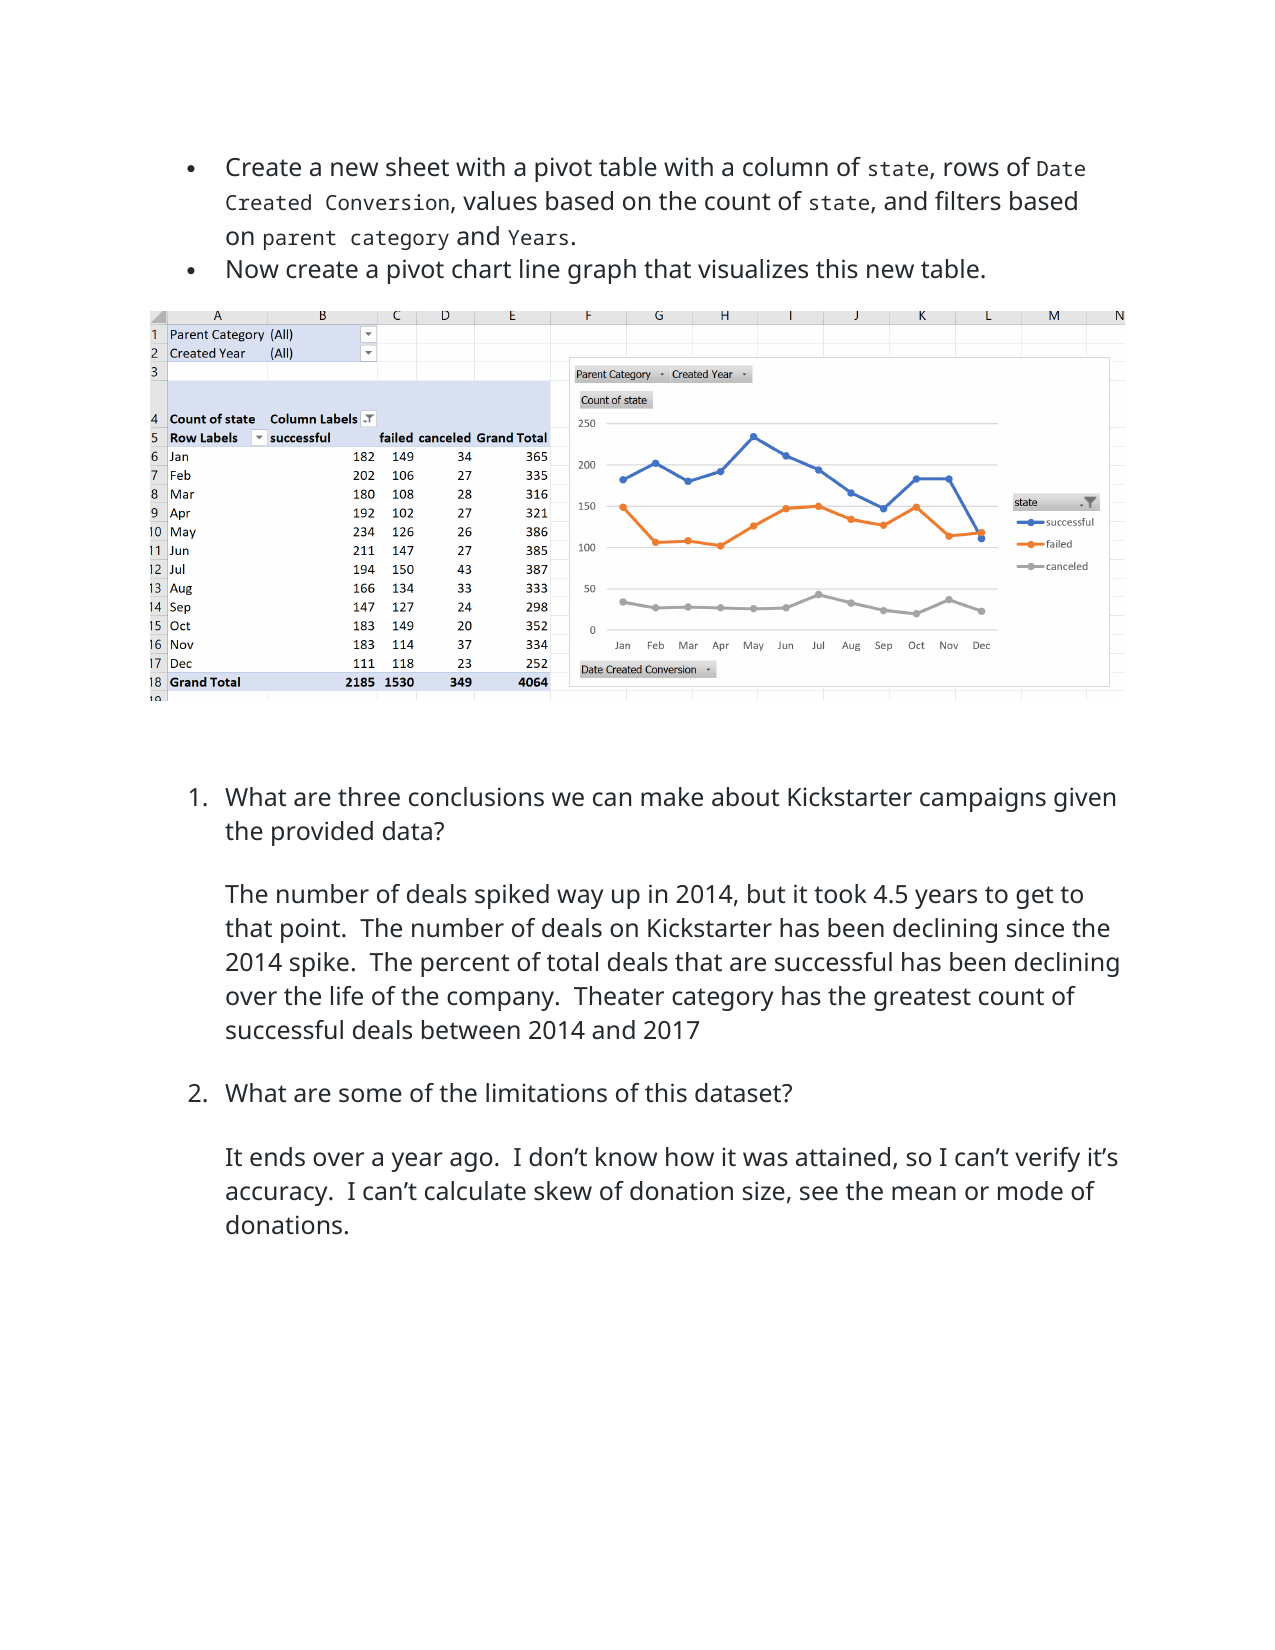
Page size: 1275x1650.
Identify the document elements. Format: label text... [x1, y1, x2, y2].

list What are some of the limitations of this dataset? [187, 1076, 1125, 1110]
list What are three conclusions we can make about Kickstarter campaigns given the provided data? [187, 779, 1125, 847]
picture [150, 311, 1125, 701]
list Now create a pivot chart line graph that visualizes this new table. [187, 252, 1125, 286]
list Create a new sheet with a pivot table with a column of state, rows of Date Created Conversion, values based on the count of state, and filters based on parent category and Years. [187, 150, 1125, 252]
text The number of deals spiked way up in 2014, but it took 4.5 years to get to that point. The number of deals on Kickstarter has been declining since the 2014 spike. The percent of total deals that are successful has been declining over the life of the company. Theater category has the greatest count of successful deals between 2014 and 2017 [225, 876, 1125, 1047]
text It ends over a year ago. I don’t know how it was attained, so I can’t verify it’s accuracy. I can’t calculate skew of donation size, see the mean or mode of donations. [225, 1139, 1125, 1241]
